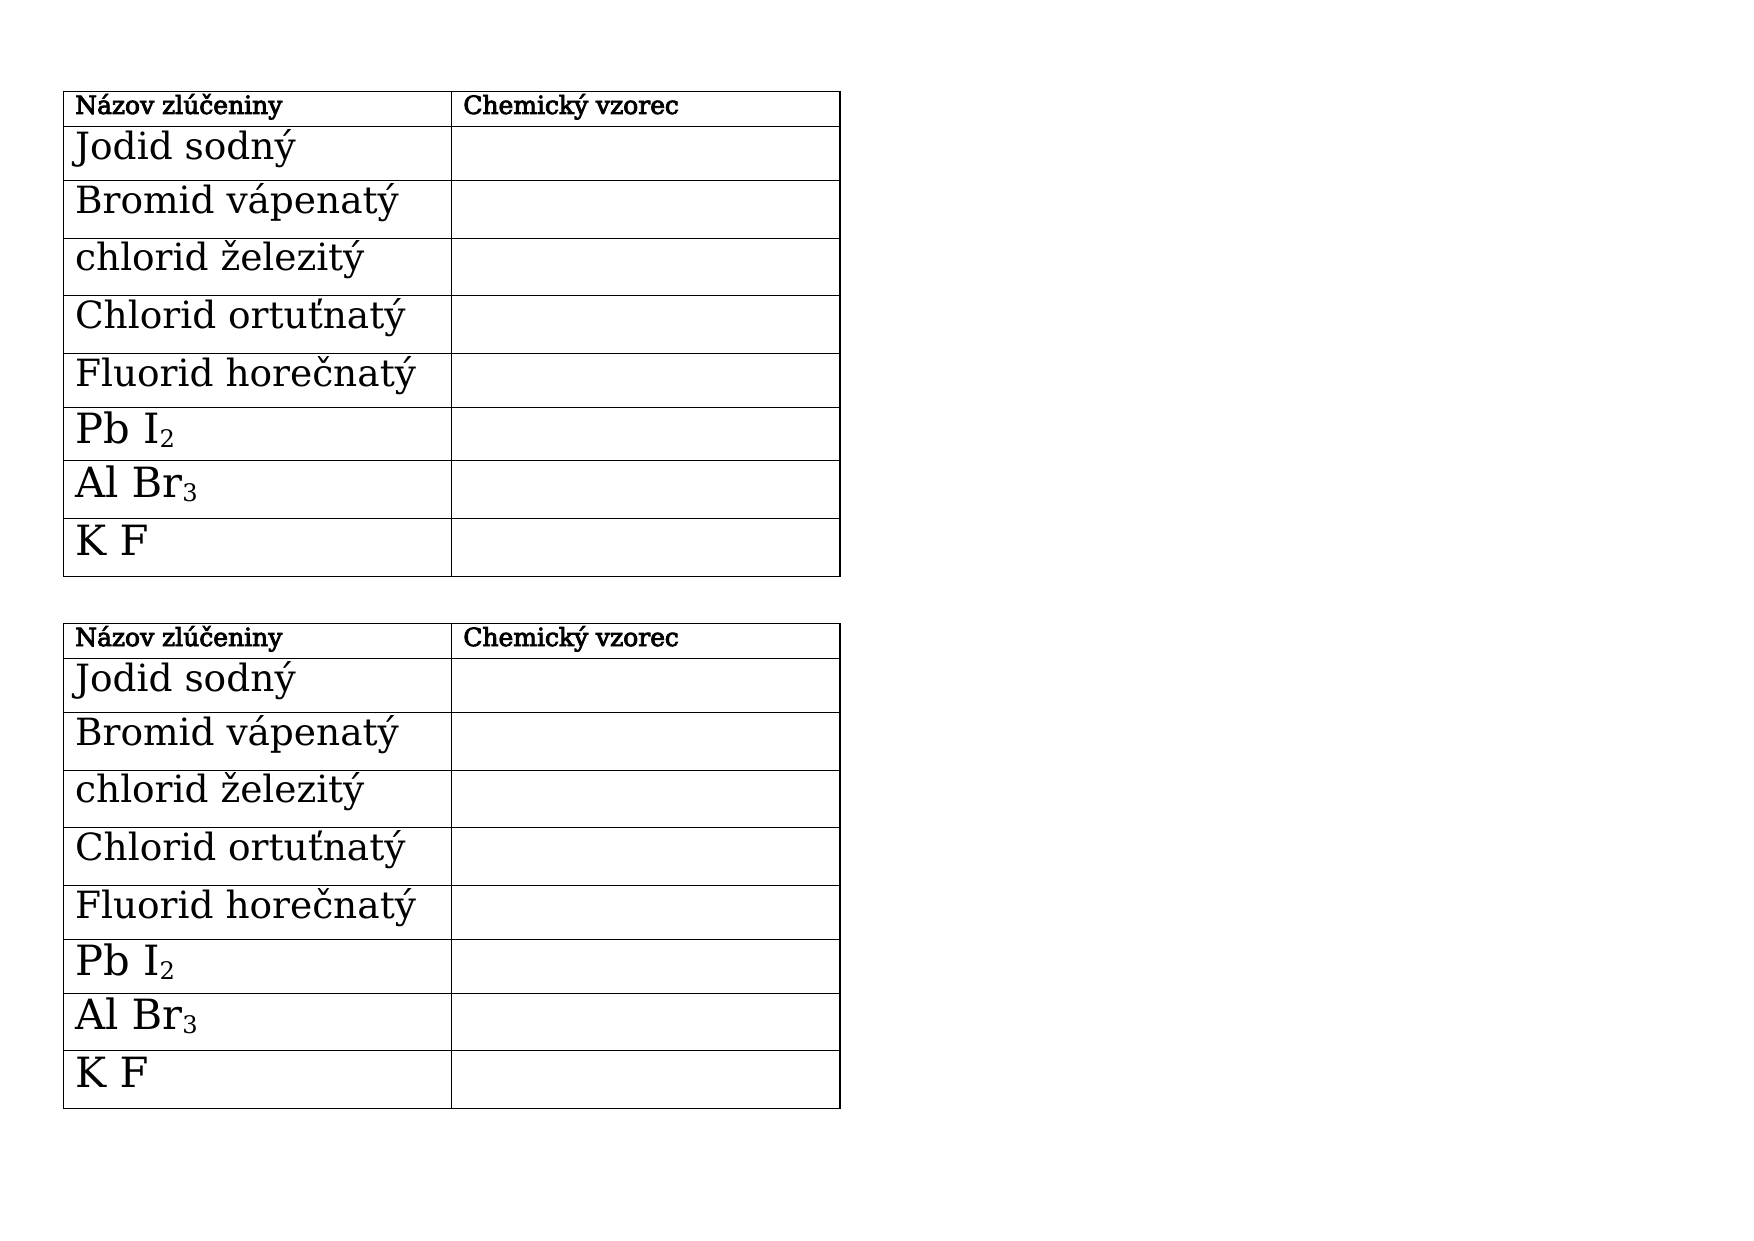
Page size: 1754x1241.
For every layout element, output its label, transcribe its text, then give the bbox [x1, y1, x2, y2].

table_cell K F [64, 519, 451, 576]
table_cell [452, 181, 839, 237]
table_cell Chlorid ortuťnatý [64, 828, 451, 885]
table_header Názov zlúčeniny [64, 92, 451, 126]
table_cell Jodid sodný [64, 659, 451, 712]
table_cell Bromid vápenatý [64, 181, 451, 237]
table_cell Al Br3 [64, 461, 451, 518]
table_cell [452, 886, 839, 939]
table_cell Pb I2 [64, 940, 451, 992]
table_cell [452, 461, 839, 518]
table_cell [452, 239, 839, 295]
table_cell Chlorid ortuťnatý [64, 296, 451, 353]
table_cell Fluorid horečnatý [64, 886, 451, 939]
table_cell [452, 354, 839, 407]
table_header Chemický vzorec [452, 92, 839, 126]
table_cell [452, 940, 839, 992]
table_cell Jodid sodný [64, 127, 451, 180]
table_cell K F [64, 1051, 451, 1108]
table_cell Fluorid horečnatý [64, 354, 451, 407]
table_header Chemický vzorec [452, 624, 839, 658]
table_cell [452, 771, 839, 827]
table_cell [452, 713, 839, 769]
table_cell [452, 296, 839, 353]
table_cell [452, 828, 839, 885]
table_cell Al Br3 [64, 994, 451, 1050]
table_cell chlorid železitý [64, 771, 451, 827]
table_cell [452, 127, 839, 180]
table_header Názov zlúčeniny [64, 624, 451, 658]
table_cell [452, 994, 839, 1050]
table_cell [452, 1051, 839, 1108]
table_cell [452, 659, 839, 712]
table_cell [452, 519, 839, 576]
table_cell chlorid železitý [64, 239, 451, 295]
table_cell Pb I2 [64, 408, 451, 460]
table_cell [452, 408, 839, 460]
table_cell Bromid vápenatý [64, 713, 451, 769]
